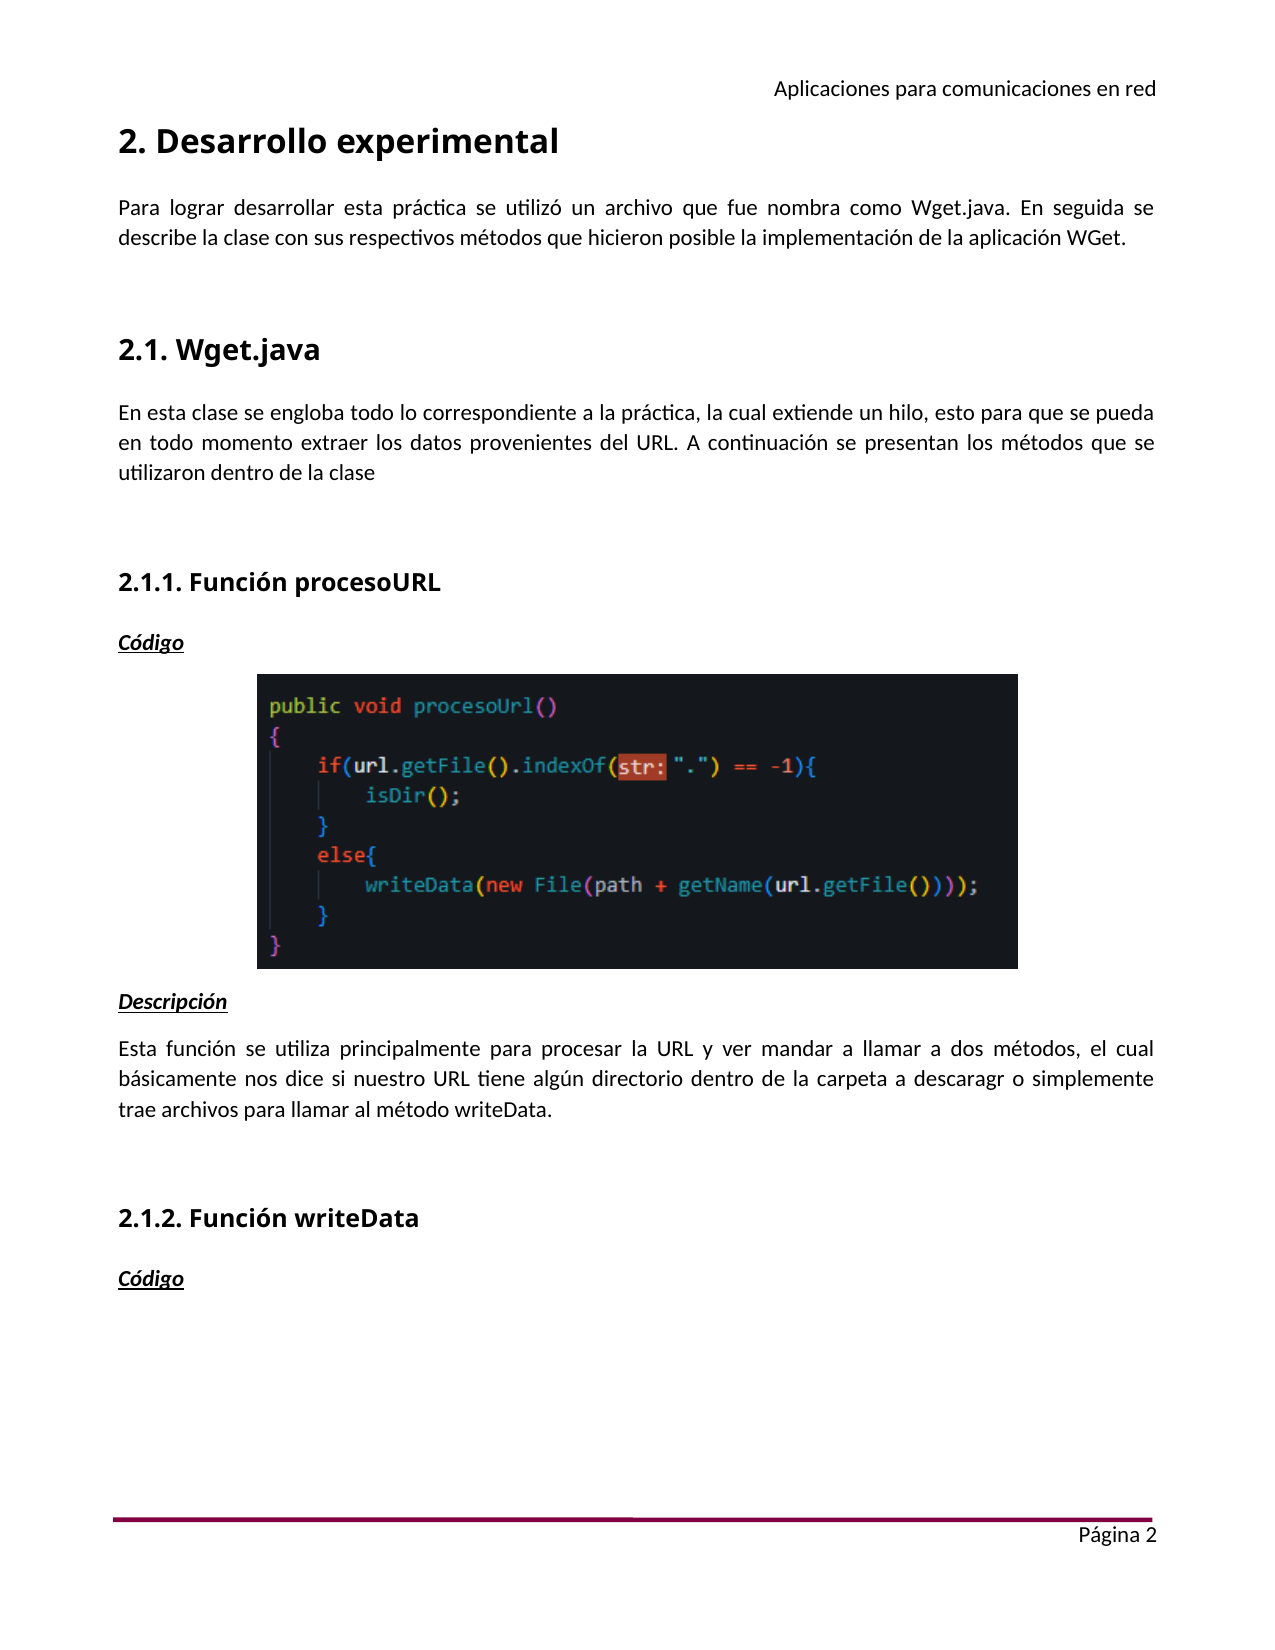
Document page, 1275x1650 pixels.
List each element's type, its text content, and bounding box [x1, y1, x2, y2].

text Código [118, 628, 1157, 656]
text 2.1.1. Función procesoURL [118, 565, 1157, 599]
text Descripción [118, 987, 1157, 1015]
picture [257, 674, 1018, 969]
text Código [118, 1264, 1157, 1292]
text 2.1. Wget.java [118, 329, 1157, 369]
text 2. Desarrollo experimental [118, 118, 1157, 163]
text Para lograr desarrollar esta práctica se utilizó un archivo que fue nombra como Wget.java. En seguida se describe la clase con sus respectivos métodos que hicieron posible la implementación de la aplicación WGet. [118, 193, 1157, 251]
text En esta clase se engloba todo lo correspondiente a la práctica, la cual extiende un hilo, esto para que se pueda en todo momento extraer los datos provenientes del URL. A continuación se presentan los métodos que se utilizaron dentro de la clase [118, 398, 1157, 486]
text Esta función se utiliza principalmente para procesar la URL y ver mandar a llamar a dos métodos, el cual básicamente nos dice si nuestro URL tiene algún directorio dentro de la carpeta a descaragr o simplemente trae archivos para llamar al método writeData. [118, 1034, 1157, 1123]
text 2.1.2. Función writeData [118, 1201, 1157, 1235]
